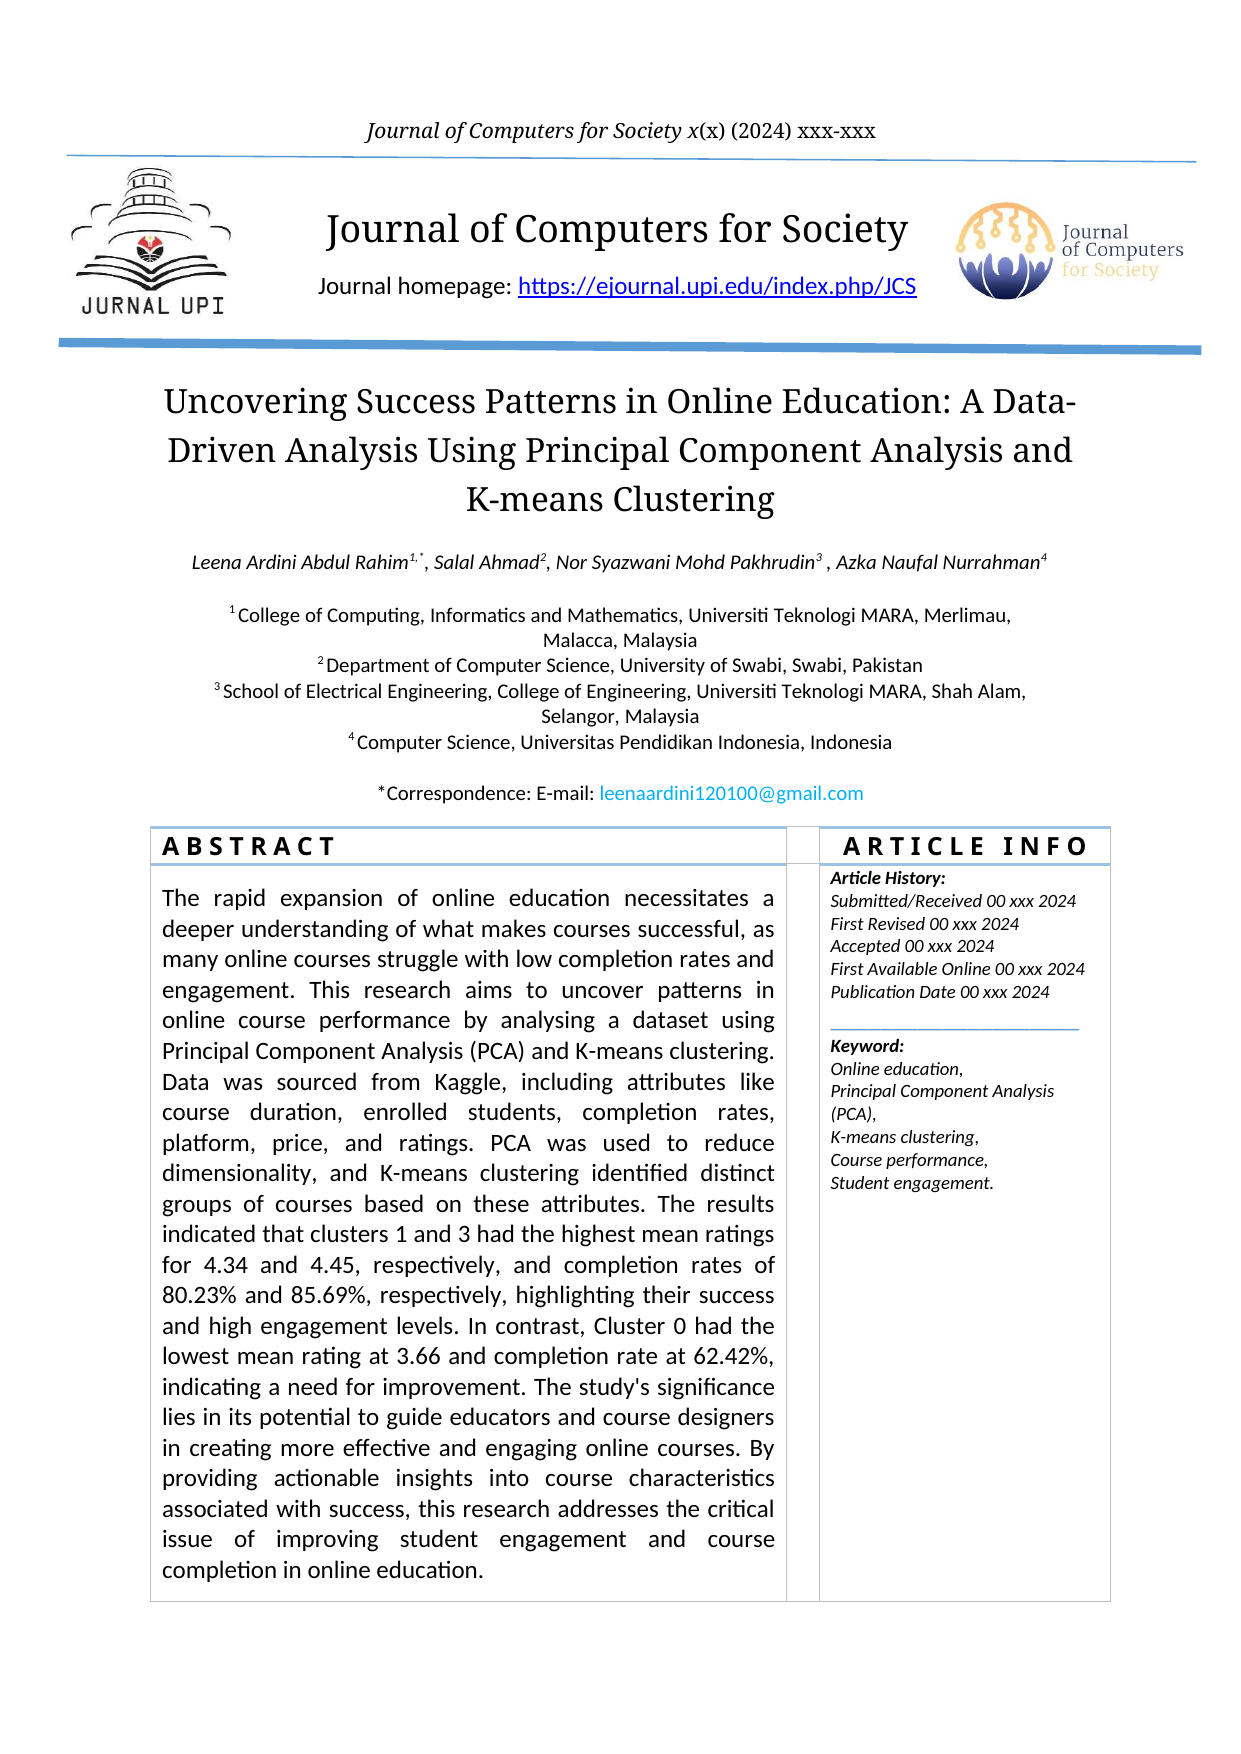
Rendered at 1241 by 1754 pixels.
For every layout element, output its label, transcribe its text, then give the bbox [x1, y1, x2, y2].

picture [70, 160, 233, 324]
text 3 School of Electrical Engineering, College of Engineering, Universiti Teknologi MARA, Shah Alam, Selangor, Malaysia [150, 678, 1090, 729]
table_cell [820, 866, 1110, 1601]
table_header [787, 827, 819, 863]
text 2 Department of Computer Science, University of Swabi, Swabi, Pakistan [150, 653, 1090, 678]
picture [942, 196, 1194, 312]
text Uncovering Success Patterns in Online Education: A Data-Driven Analysis Using Principal Component Analysis and K-means Clustering [150, 377, 1090, 521]
table_header A B S T R A C T [151, 829, 786, 863]
table_header A R T I C L E I N F O [820, 829, 1110, 863]
text 4 Computer Science, Universitas Pendidikan Indonesia, Indonesia [150, 729, 1090, 754]
text 1 College of Computing, Informatics and Mathematics, Universiti Teknologi MARA, Merlimau, Malacca, Malaysia [150, 602, 1090, 653]
text *Correspondence: E-mail: leenaardini120100@gmail.com [150, 780, 1090, 805]
table_cell [787, 864, 819, 1601]
text Leena Ardini Abdul Rahim1,*, Salal Ahmad2, Nor Syazwani Mohd Pakhrudin3 , Azka Naufal Nurrahman4 [150, 549, 1090, 575]
